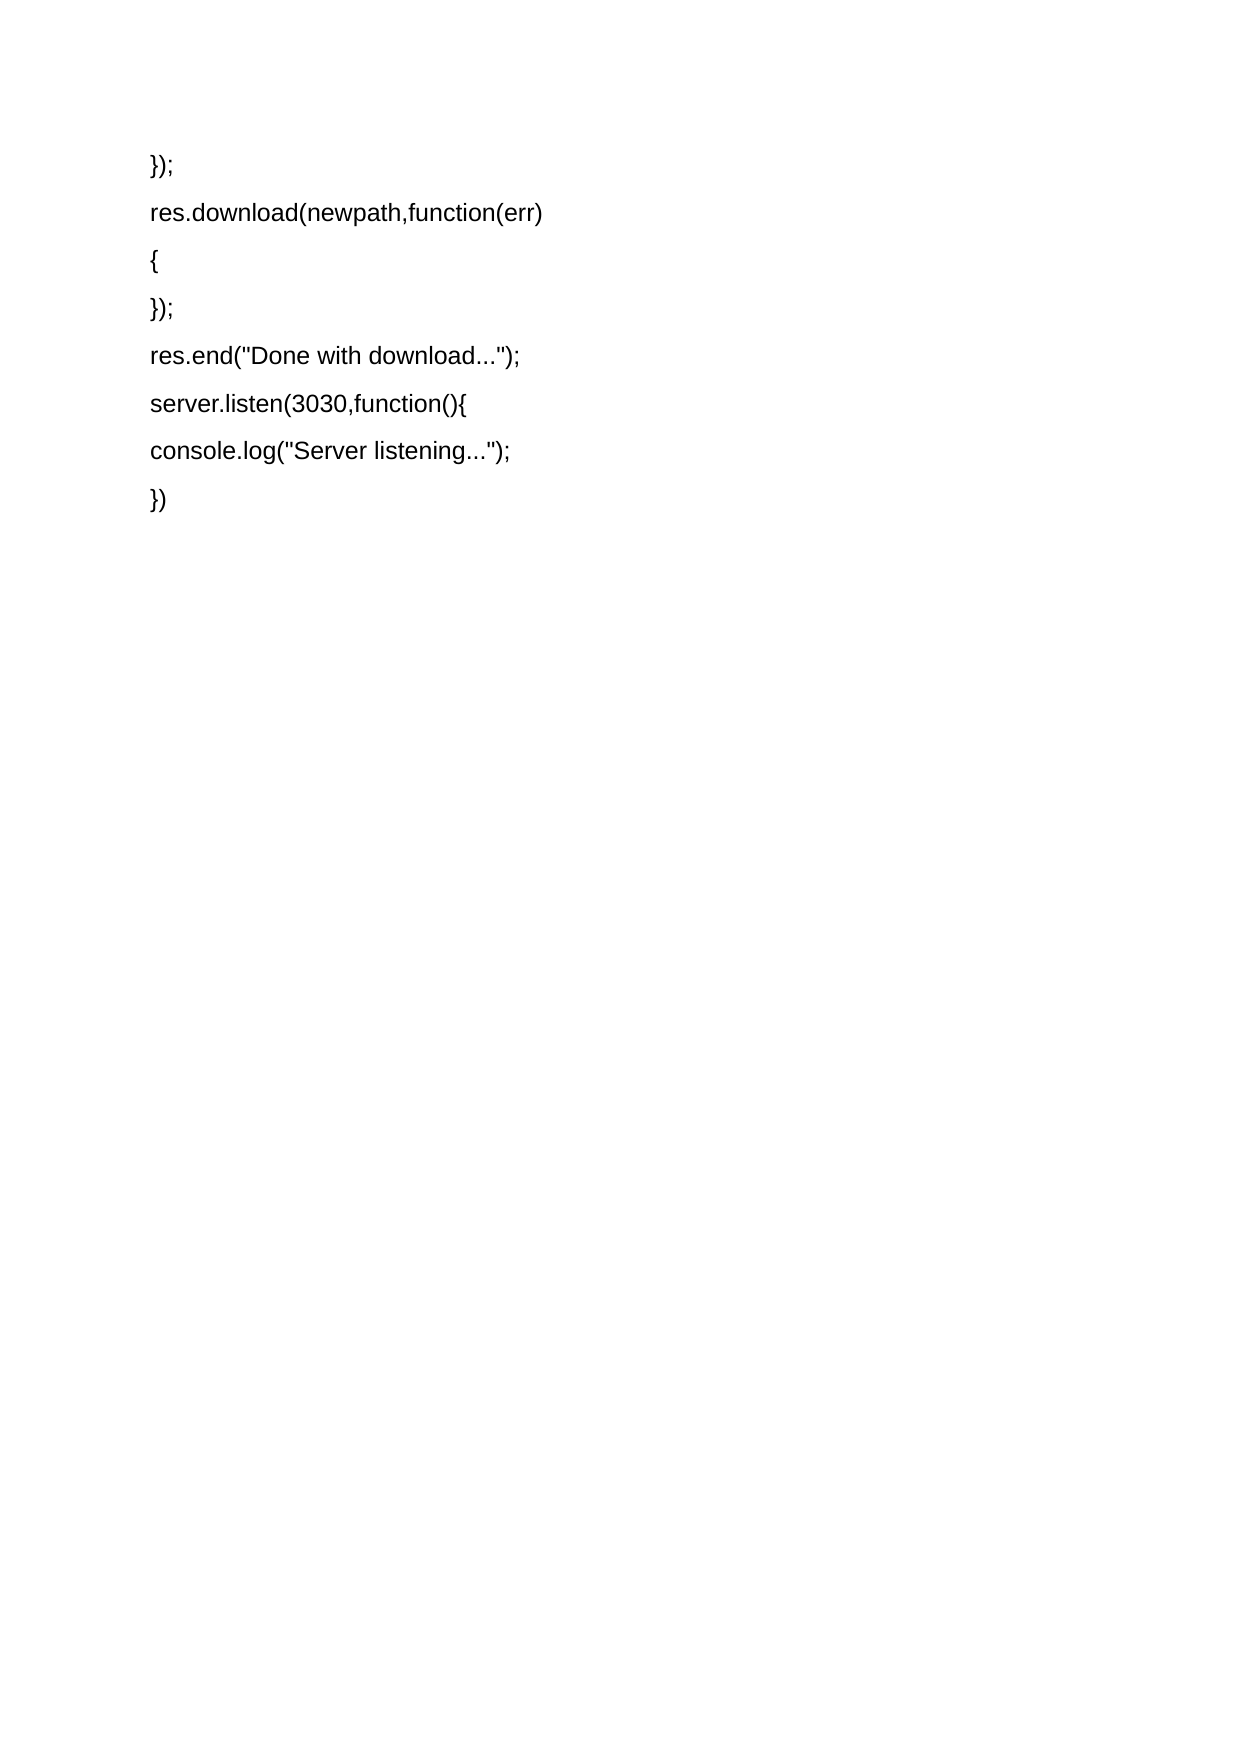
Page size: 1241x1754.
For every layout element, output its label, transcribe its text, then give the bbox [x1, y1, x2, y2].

text }); [150, 293, 1090, 322]
text }); [150, 150, 1090, 179]
text }) [150, 484, 1090, 513]
text console.log("Server listening..."); [150, 436, 1090, 465]
text server.listen(3030,function(){ [150, 388, 1090, 417]
text res.download(newpath,function(err) [150, 198, 1090, 226]
text res.end("Done with download..."); [150, 341, 1090, 369]
text { [150, 245, 1090, 274]
